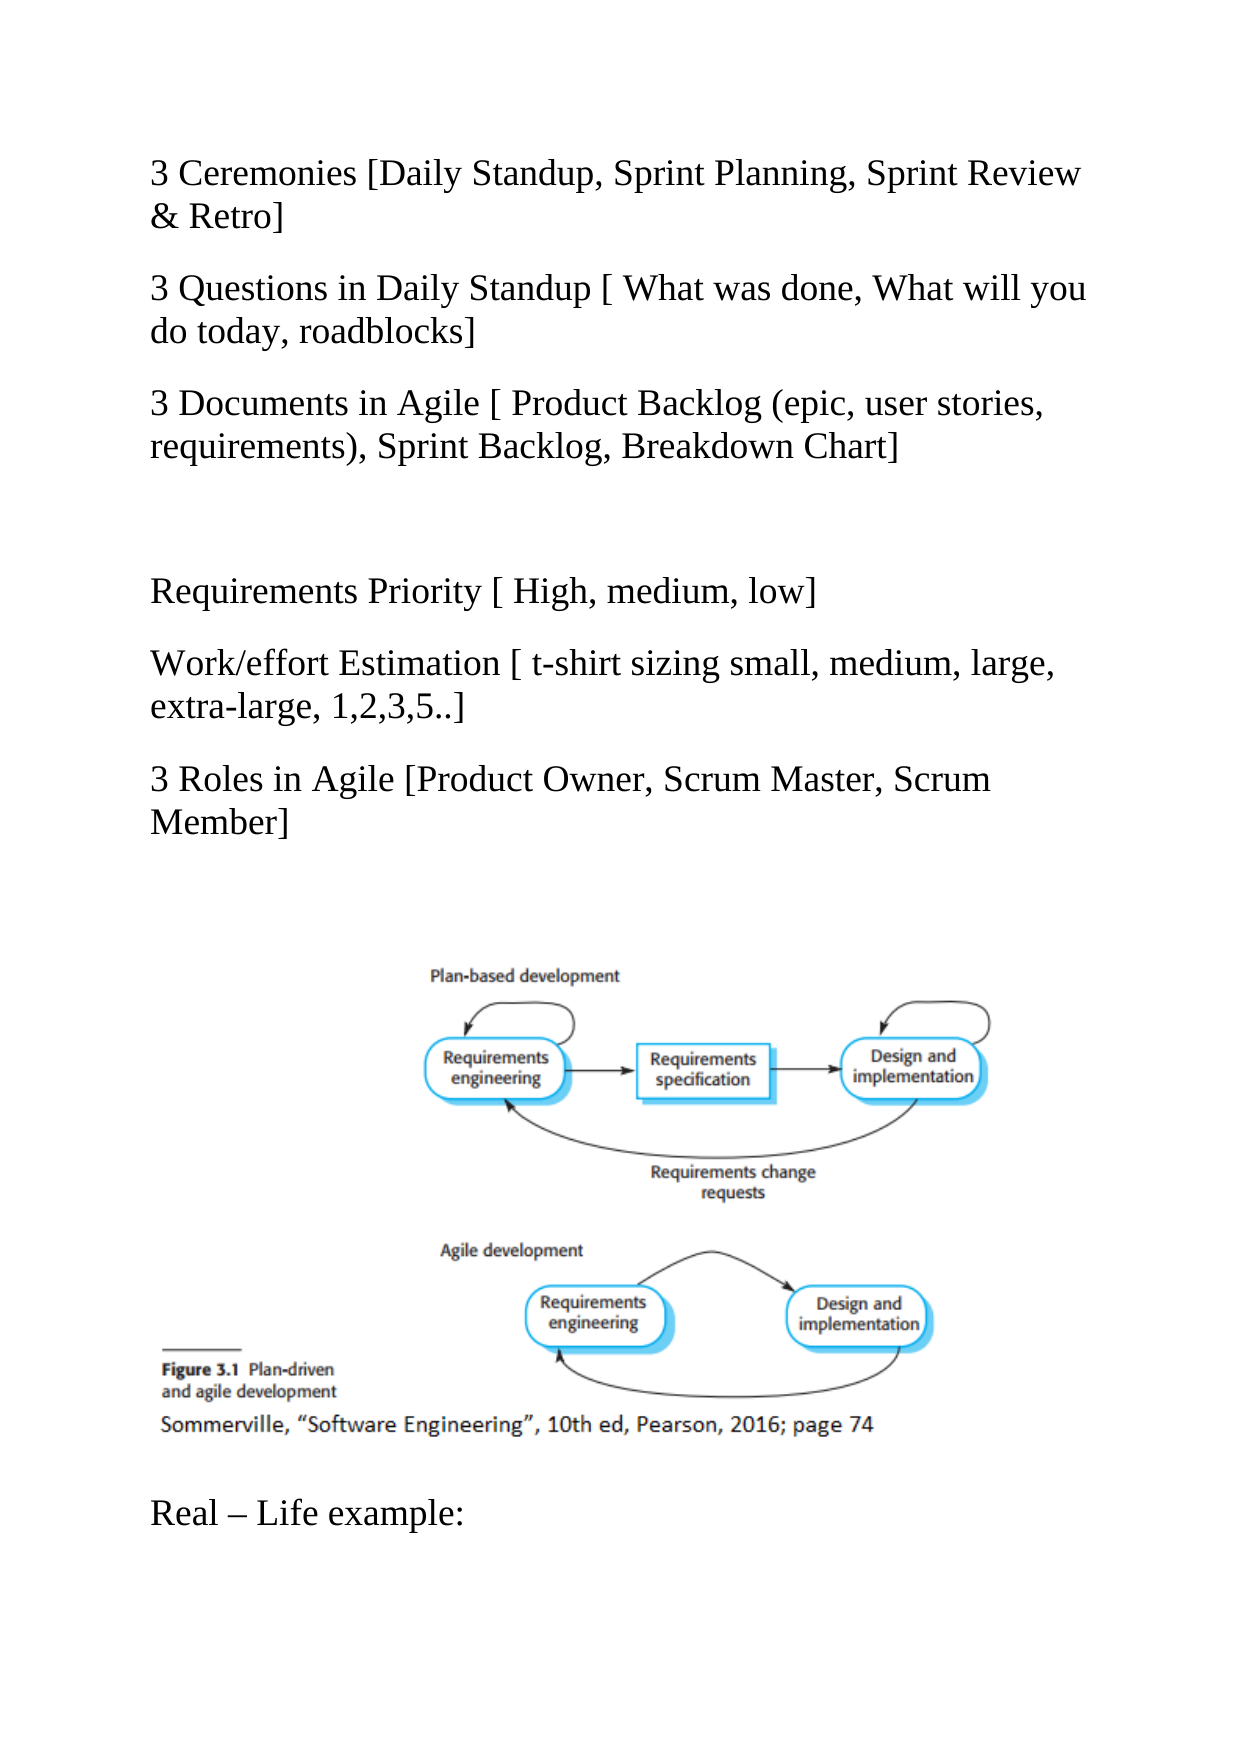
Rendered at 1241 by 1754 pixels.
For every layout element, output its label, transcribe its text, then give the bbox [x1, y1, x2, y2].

text 3 Ceremonies [Daily Standup, Sprint Planning, Sprint Review & Retro] [150, 150, 1090, 236]
text 3 Questions in Daily Standup [ What was done, What will you do today, roadblocks] [150, 265, 1090, 352]
text 3 Roles in Agile [Product Owner, Scrum Master, Scrum Member] [150, 756, 1090, 842]
text Real – Life example: [150, 1490, 1090, 1533]
picture [150, 943, 1018, 1462]
text Work/effort Estimation [ t-shirt sizing small, medium, large, extra-large, 1,2,3,5..] [150, 641, 1090, 727]
text 3 Documents in Agile [ Product Backlog (epic, user stories, requirements), Sprint Backlog, Breakdown Chart] [150, 381, 1090, 467]
text Requirements Priority [ High, medium, low] [150, 568, 1090, 612]
